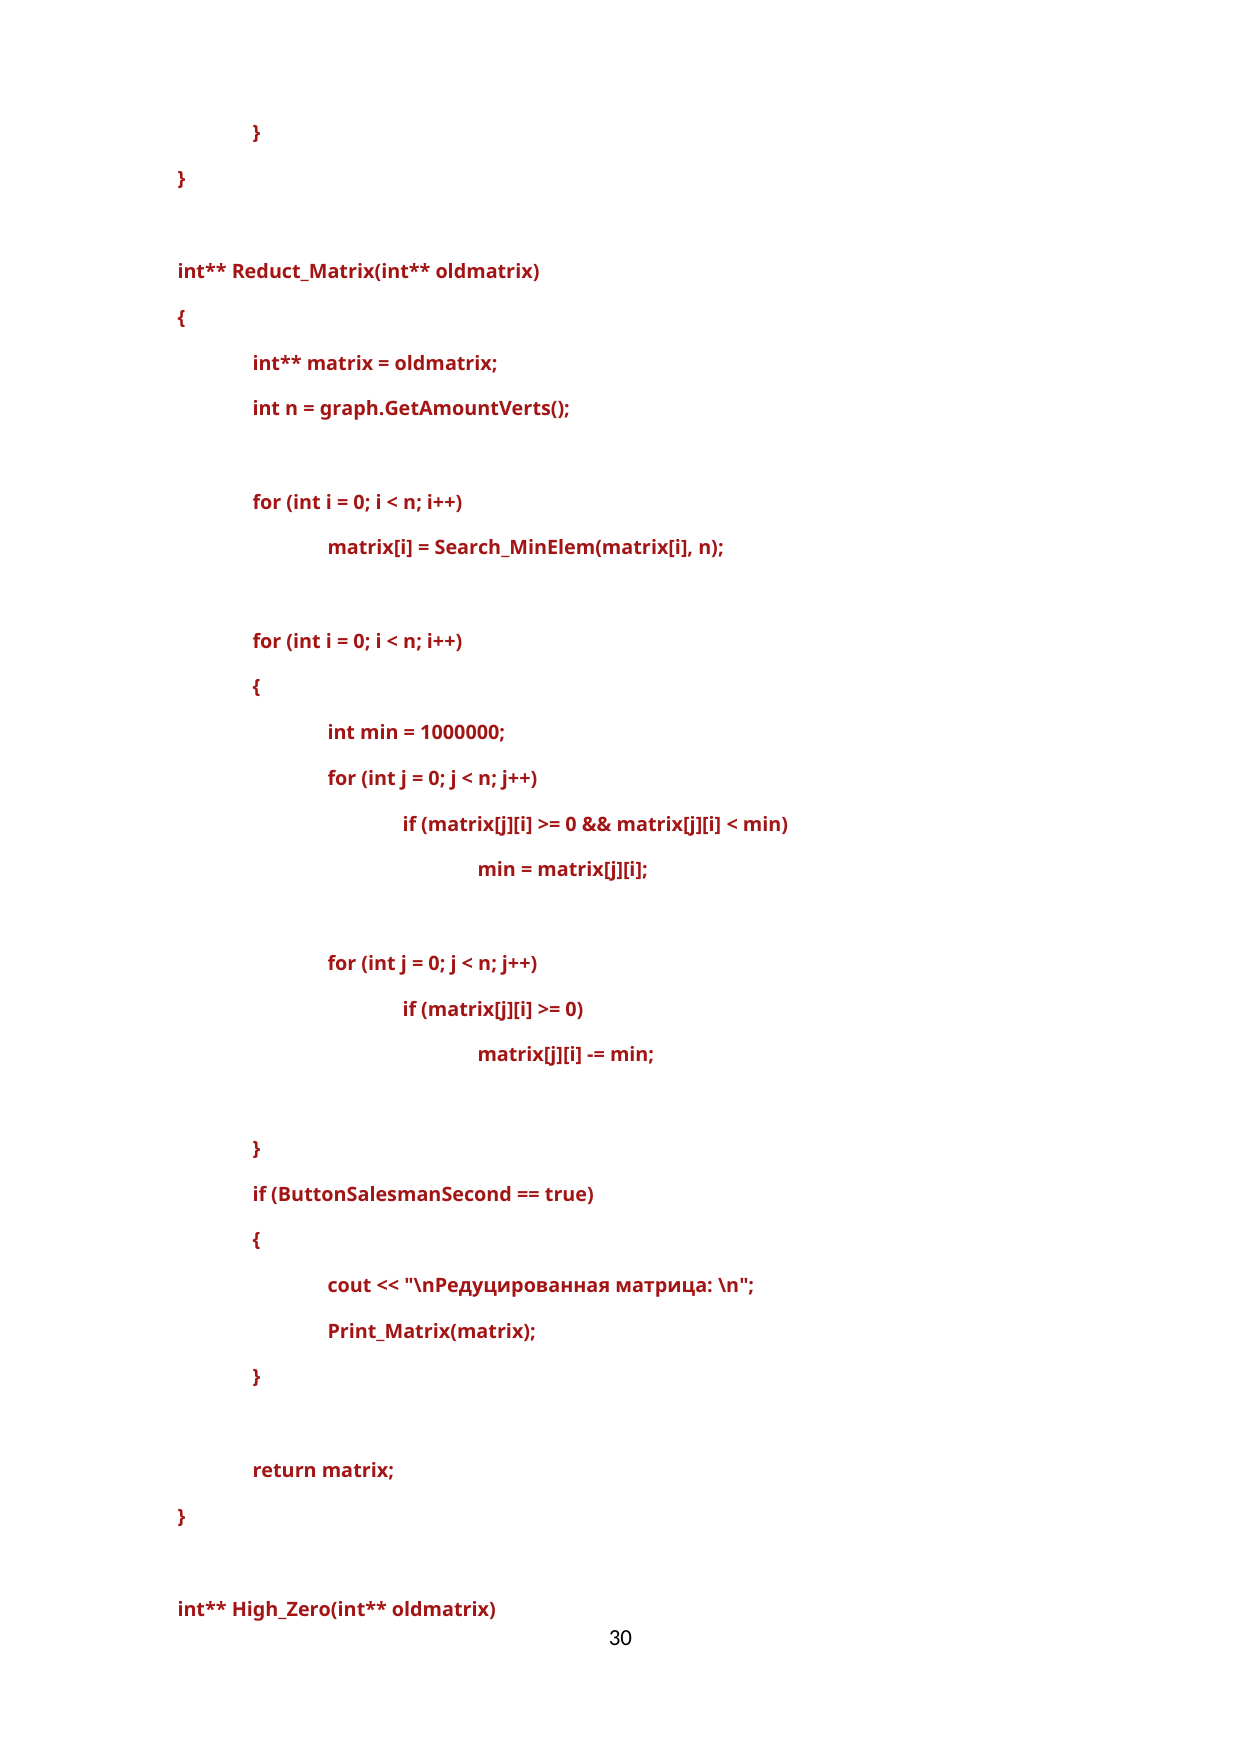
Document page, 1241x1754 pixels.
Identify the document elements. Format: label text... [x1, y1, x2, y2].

text } [177, 164, 1063, 191]
text { [177, 1226, 1063, 1252]
text { [177, 673, 1063, 700]
text matrix[j][i] -= min; [177, 1041, 1063, 1068]
text for (int i = 0; i < n; i++) [177, 488, 1063, 515]
text if (matrix[j][i] >= 0) [177, 995, 1063, 1022]
text int n = graph.GetAmountVerts(); [177, 394, 1063, 421]
text min = matrix[j][i]; [177, 856, 1063, 883]
text int min = 1000000; [177, 718, 1063, 746]
text if (matrix[j][i] >= 0 && matrix[j][i] < min) [177, 810, 1063, 837]
text for (int i = 0; i < n; i++) [177, 627, 1063, 654]
text } [177, 1134, 1063, 1161]
text if (ButtonSalesmanSecond == true) [177, 1180, 1063, 1207]
text for (int j = 0; j < n; j++) [177, 764, 1063, 791]
text int** High_Zero(int** oldmatrix) [177, 1595, 1063, 1622]
text } [177, 118, 1063, 145]
text return matrix; [177, 1456, 1063, 1483]
text cout << "\nРедуцированная матрица: \n"; [177, 1271, 1063, 1298]
text matrix[i] = Search_MinElem(matrix[i], n); [177, 534, 1063, 561]
text Print_Matrix(matrix); [177, 1317, 1063, 1344]
text int** matrix = oldmatrix; [177, 349, 1063, 376]
text int** Reduct_Matrix(int** oldmatrix) [177, 257, 1063, 284]
text { [177, 303, 1063, 330]
text for (int j = 0; j < n; j++) [177, 949, 1063, 976]
text } [177, 1502, 1063, 1529]
text } [177, 1363, 1063, 1390]
